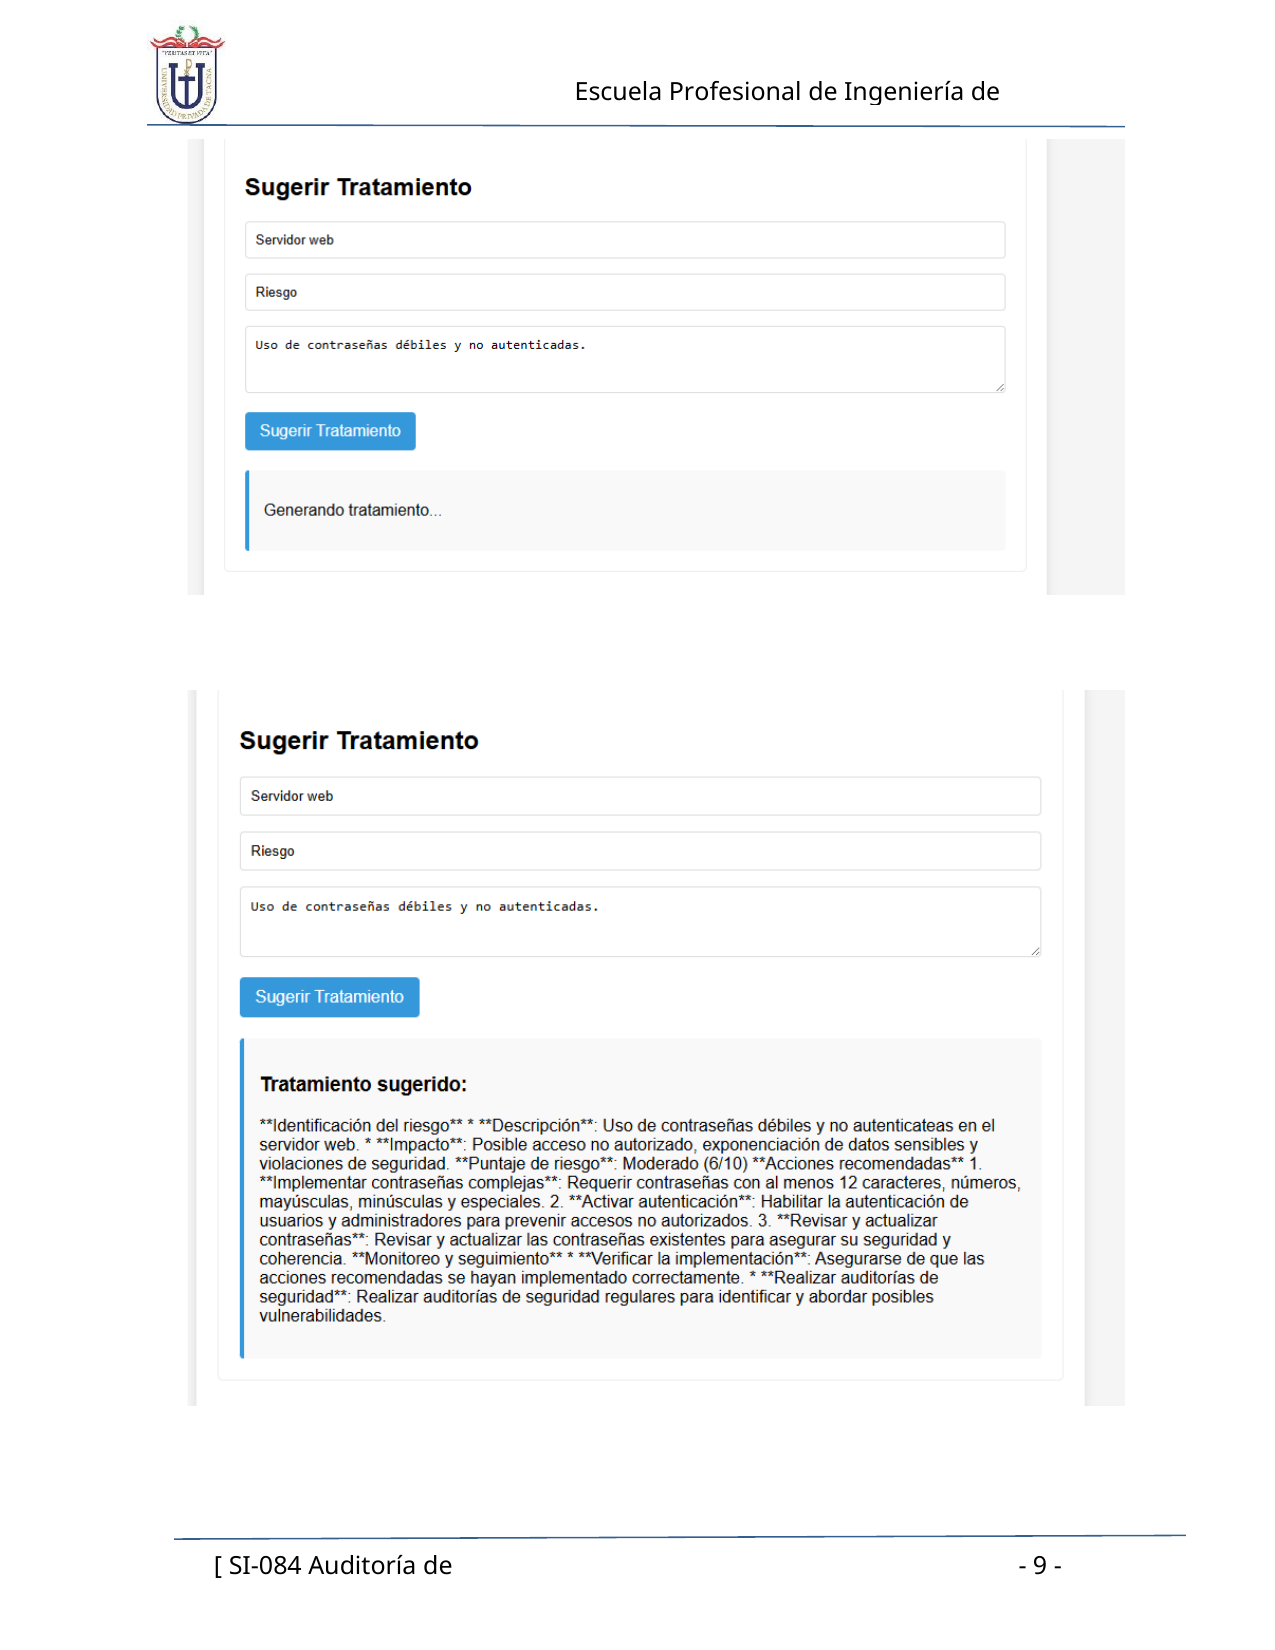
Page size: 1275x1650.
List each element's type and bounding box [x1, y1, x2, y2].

picture [147, 20, 226, 124]
picture [187, 690, 1125, 1406]
picture [187, 139, 1125, 595]
